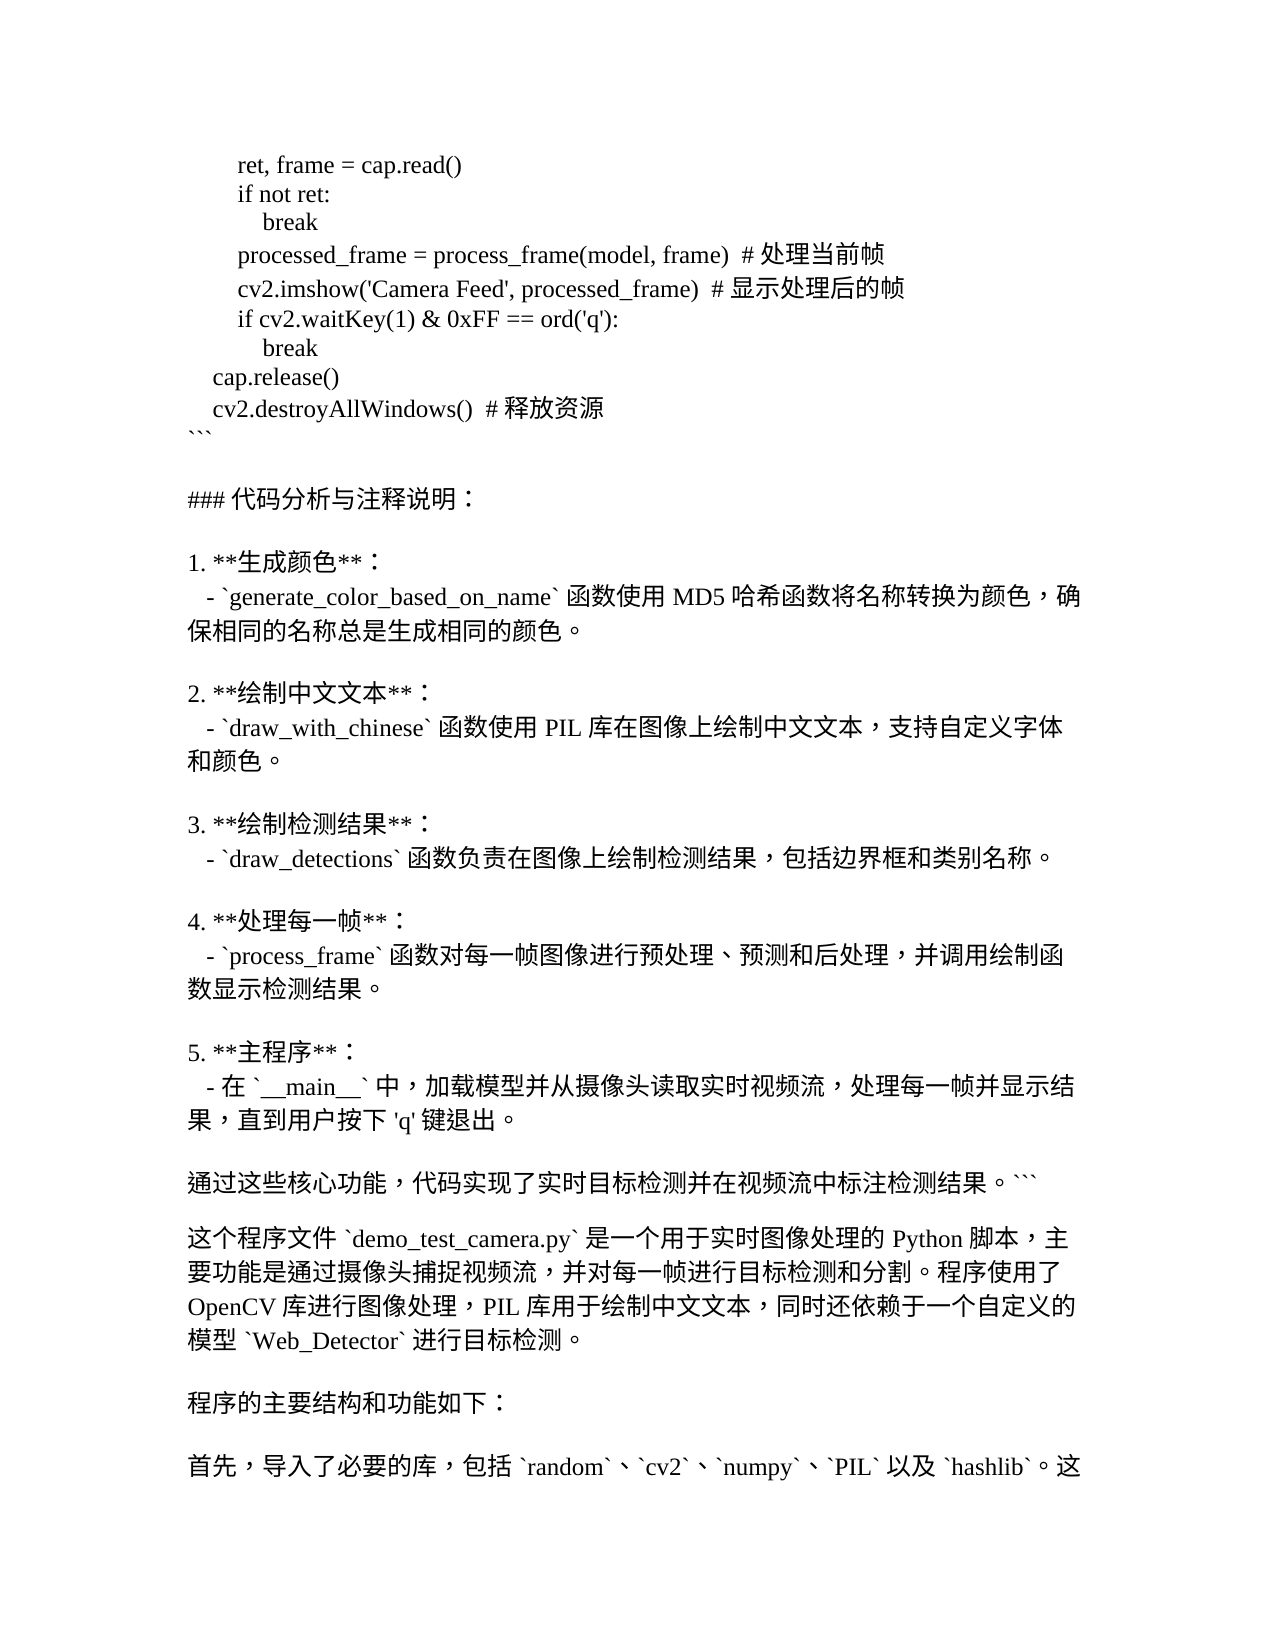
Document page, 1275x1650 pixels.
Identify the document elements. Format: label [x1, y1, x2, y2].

text [187, 150, 1087, 1200]
text [187, 1221, 1087, 1482]
